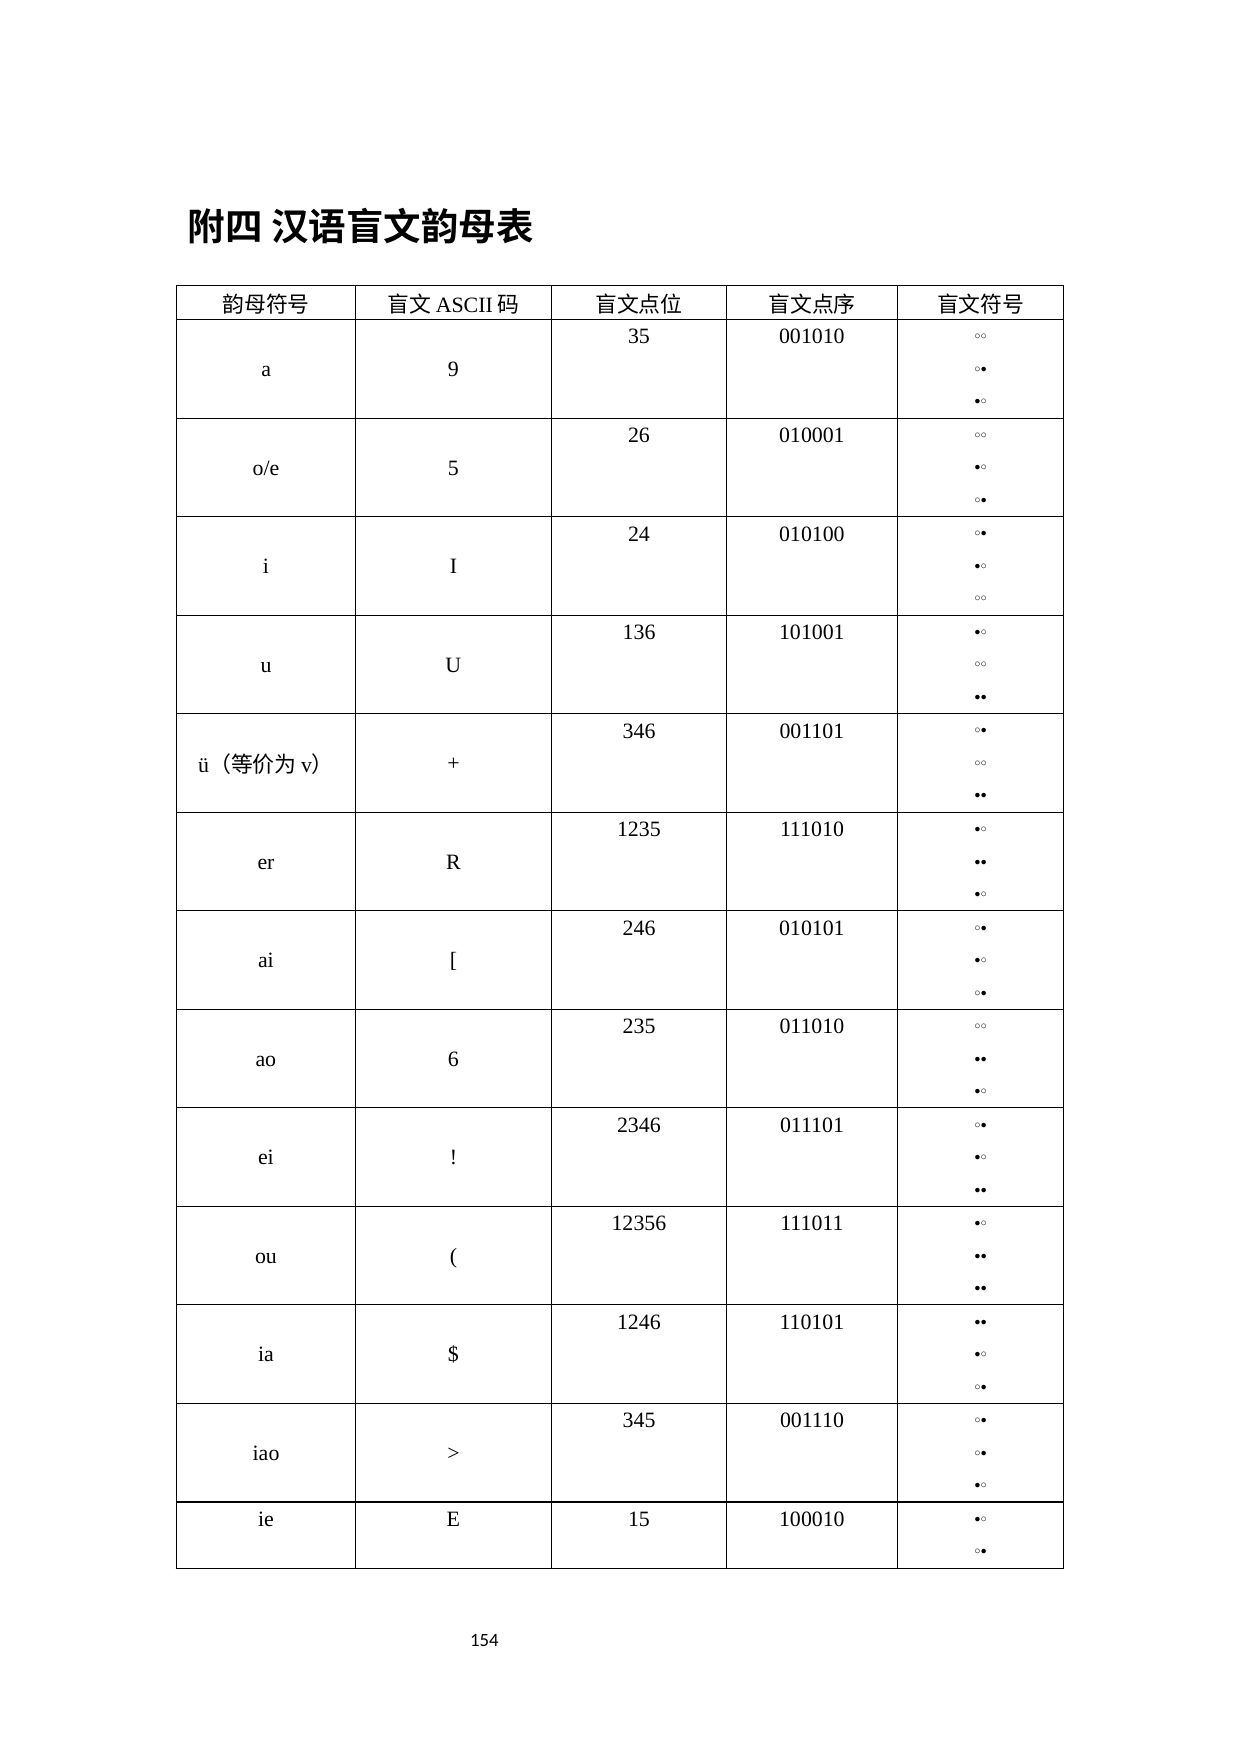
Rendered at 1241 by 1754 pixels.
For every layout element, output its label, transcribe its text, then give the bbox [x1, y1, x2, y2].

table_cell er [177, 813, 355, 910]
table_cell ou [177, 1207, 355, 1304]
table_cell ie [177, 1503, 355, 1567]
table_cell 136 [552, 616, 726, 713]
table_cell ●● ●○ ○● [898, 1305, 1063, 1403]
table_cell 9 [356, 320, 551, 417]
table_cell ü（等价为v） [177, 714, 355, 812]
table_cell 35 [552, 320, 726, 417]
table_cell ei [177, 1108, 355, 1206]
table_cell ( [356, 1207, 551, 1304]
table_header 盲文符号 [898, 286, 1063, 319]
table_cell + [356, 714, 551, 812]
table_cell 6 [356, 1010, 551, 1107]
table_cell ○○ ○● ●○ [898, 320, 1063, 417]
table_cell 345 [552, 1404, 726, 1501]
table_cell R [356, 813, 551, 910]
table_cell u [177, 616, 355, 713]
table_cell 1246 [552, 1305, 726, 1403]
table_cell ○● ●○ ○● [898, 911, 1063, 1009]
table_cell ○● ○● ●○ [898, 1404, 1063, 1501]
table_cell a [177, 320, 355, 417]
table_cell ○● ○○ ●● [898, 714, 1063, 812]
table_cell 1235 [552, 813, 726, 910]
table_cell U [356, 616, 551, 713]
table_cell ○● ●○ ○○ [898, 517, 1063, 614]
table_cell o/e [177, 419, 355, 516]
table_cell 5 [356, 419, 551, 516]
table_cell 011010 [727, 1010, 897, 1107]
table_cell ai [177, 911, 355, 1009]
table_cell ●○ ●● ●○ [898, 813, 1063, 910]
table_cell $ [356, 1305, 551, 1403]
table_cell 235 [552, 1010, 726, 1107]
table_cell 111010 [727, 813, 897, 910]
table_header 盲文ASCII码 [356, 286, 551, 319]
table_cell ●○ ○● ○○ [898, 1503, 1063, 1567]
table_cell ○○ ●● ●○ [898, 1010, 1063, 1107]
table_cell 010101 [727, 911, 897, 1009]
table_cell 24 [552, 517, 726, 614]
table_cell 011101 [727, 1108, 897, 1206]
table_header 韵母符号 [177, 286, 355, 319]
table_cell ! [356, 1108, 551, 1206]
table_cell 2346 [552, 1108, 726, 1206]
table_cell ●○ ○○ ●● [898, 616, 1063, 713]
table_cell ○● ●○ ●● [898, 1108, 1063, 1206]
table_cell 101001 [727, 616, 897, 713]
table_cell ia [177, 1305, 355, 1403]
table_header 盲文点位 [552, 286, 726, 319]
table_cell i [177, 517, 355, 614]
table_cell ao [177, 1010, 355, 1107]
table_cell ○○ ●○ ○● [898, 419, 1063, 516]
table_header 盲文点序 [727, 286, 897, 319]
table_cell 110101 [727, 1305, 897, 1403]
subtitle 附四 汉语盲文韵母表 [187, 191, 1053, 256]
table_cell iao [177, 1404, 355, 1501]
table_cell 12356 [552, 1207, 726, 1304]
table_cell 26 [552, 419, 726, 516]
table_cell E [356, 1503, 551, 1567]
table_cell 001010 [727, 320, 897, 417]
table_cell 010100 [727, 517, 897, 614]
table_cell ●○ ●● ●● [898, 1207, 1063, 1304]
table_cell 001110 [727, 1404, 897, 1501]
table_cell 246 [552, 911, 726, 1009]
table_cell > [356, 1404, 551, 1501]
table_cell 010001 [727, 419, 897, 516]
table_cell I [356, 517, 551, 614]
table_cell 111011 [727, 1207, 897, 1304]
table_cell 346 [552, 714, 726, 812]
table_cell 100010 [727, 1503, 897, 1567]
table_cell [ [356, 911, 551, 1009]
table_cell 15 [552, 1503, 726, 1567]
table_cell 001101 [727, 714, 897, 812]
